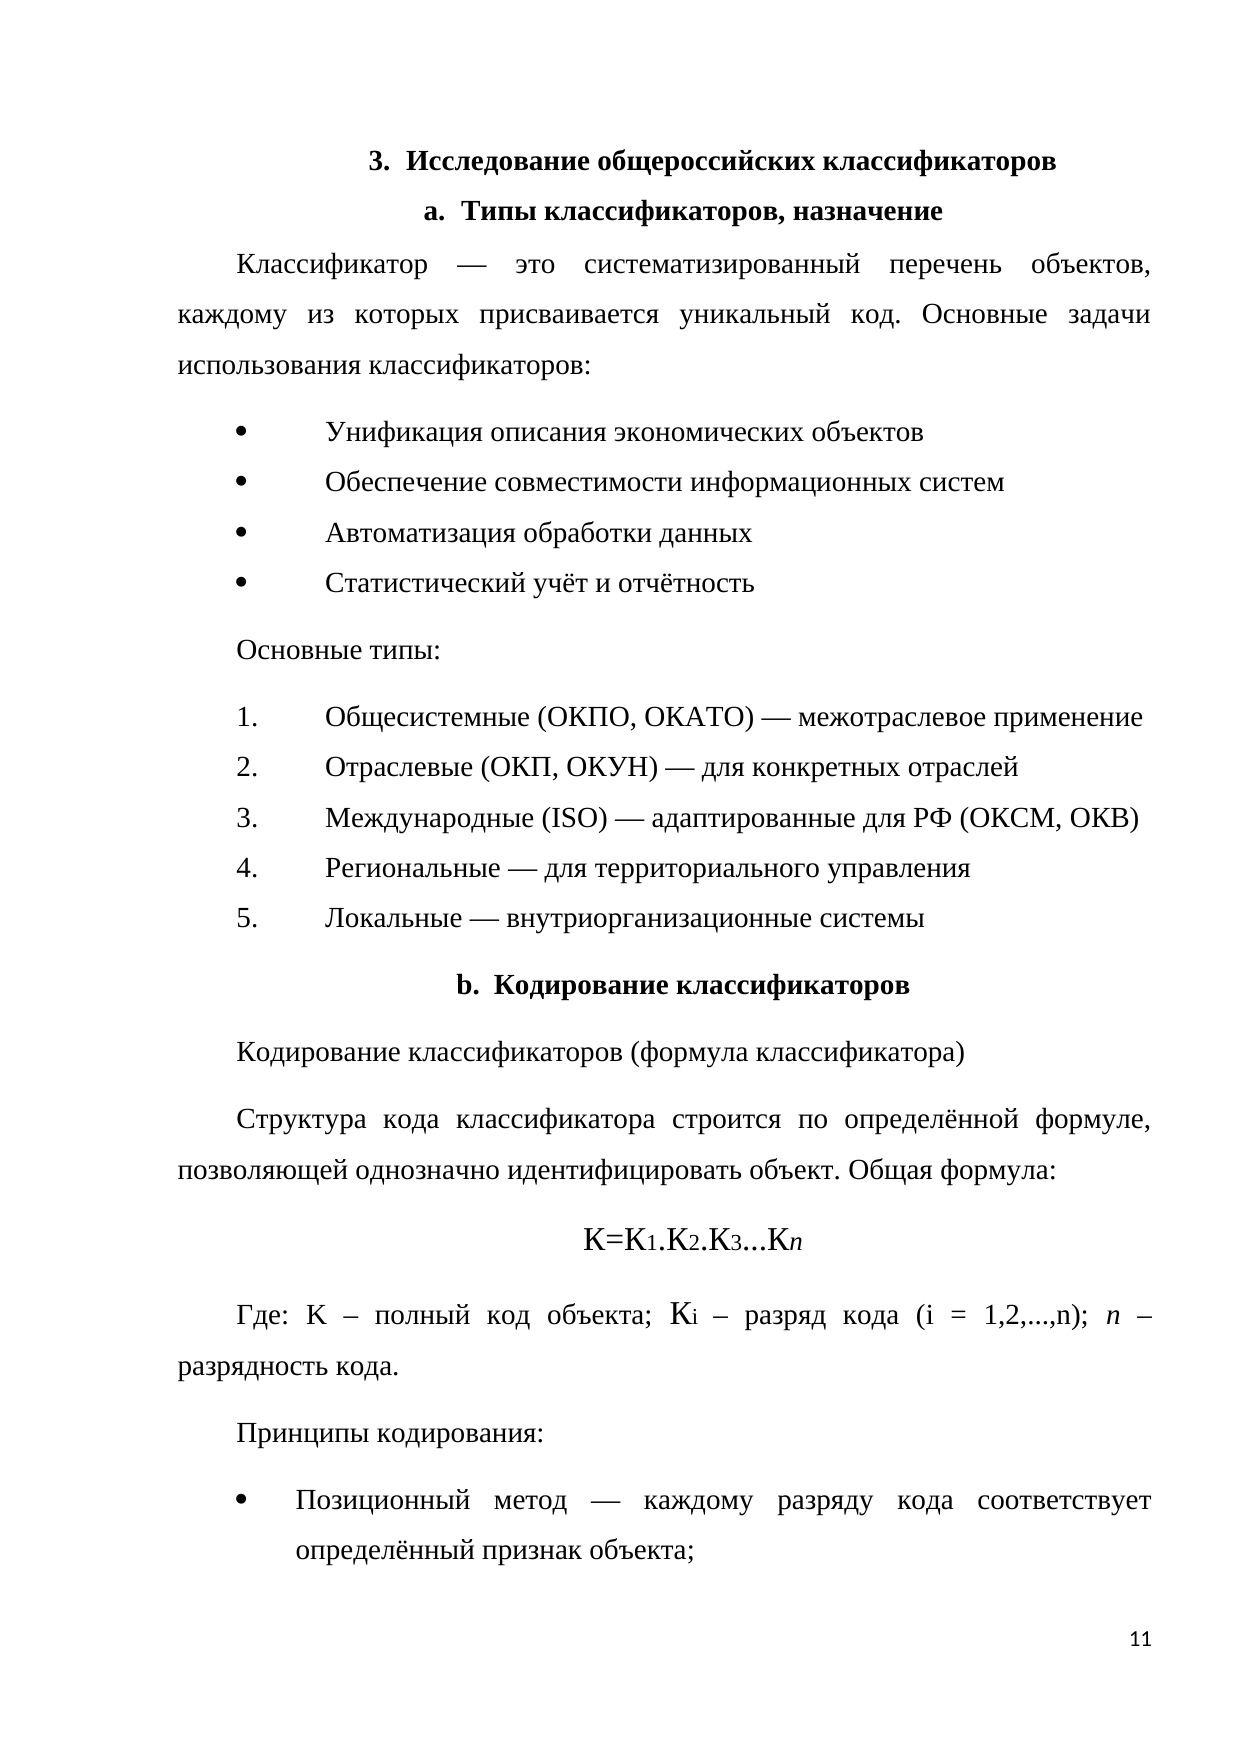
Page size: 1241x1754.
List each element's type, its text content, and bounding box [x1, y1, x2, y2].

list Отраслевые (ОКП, ОКУН) — для конкретных отраслей [177, 749, 1152, 783]
text Основные типы: [177, 632, 1152, 666]
list Статистический учёт и отчётность [177, 565, 1152, 599]
list Автоматизация обработки данных [177, 515, 1152, 548]
text К=К1.К2.К3...Кn [177, 1219, 1152, 1257]
list Обеспечение совместимости информационных систем [177, 464, 1152, 498]
list Унификация описания экономических объектов [177, 414, 1152, 447]
list Общесистемные (ОКПО, ОКАТО) — межотраслевое применение [177, 699, 1152, 733]
list Типы классификаторов, назначение [215, 193, 1152, 227]
list Кодирование классификаторов [215, 967, 1152, 1001]
list Позиционный метод — каждому разряду кода соответствует определённый признак объекта; [236, 1482, 1152, 1566]
list Региональные — для территориального управления [177, 850, 1152, 884]
text Структура кода классификатора строится по определённой формуле, позволяющей однозначно идентифицировать объект. Общая формула: [177, 1101, 1152, 1185]
text Классификатор — это систематизированный перечень объектов, каждому из которых присваивается уникальный код. Основные задачи использования классификаторов: [177, 246, 1152, 380]
text Где: K – полный код объекта; Кi – разряд кода (i = 1,2,...,n); n – разрядность кода. [177, 1293, 1152, 1382]
text Кодирование классификаторов (формула классификатора) [236, 1034, 1152, 1068]
subtitle Исследование общероссийских классификаторов [274, 143, 1152, 177]
list Международные (ISO) — адаптированные для РФ (ОКСМ, ОКВ) [177, 800, 1152, 833]
text Принципы кодирования: [177, 1415, 1152, 1448]
list Локальные — внутриорганизационные системы [177, 900, 1152, 934]
